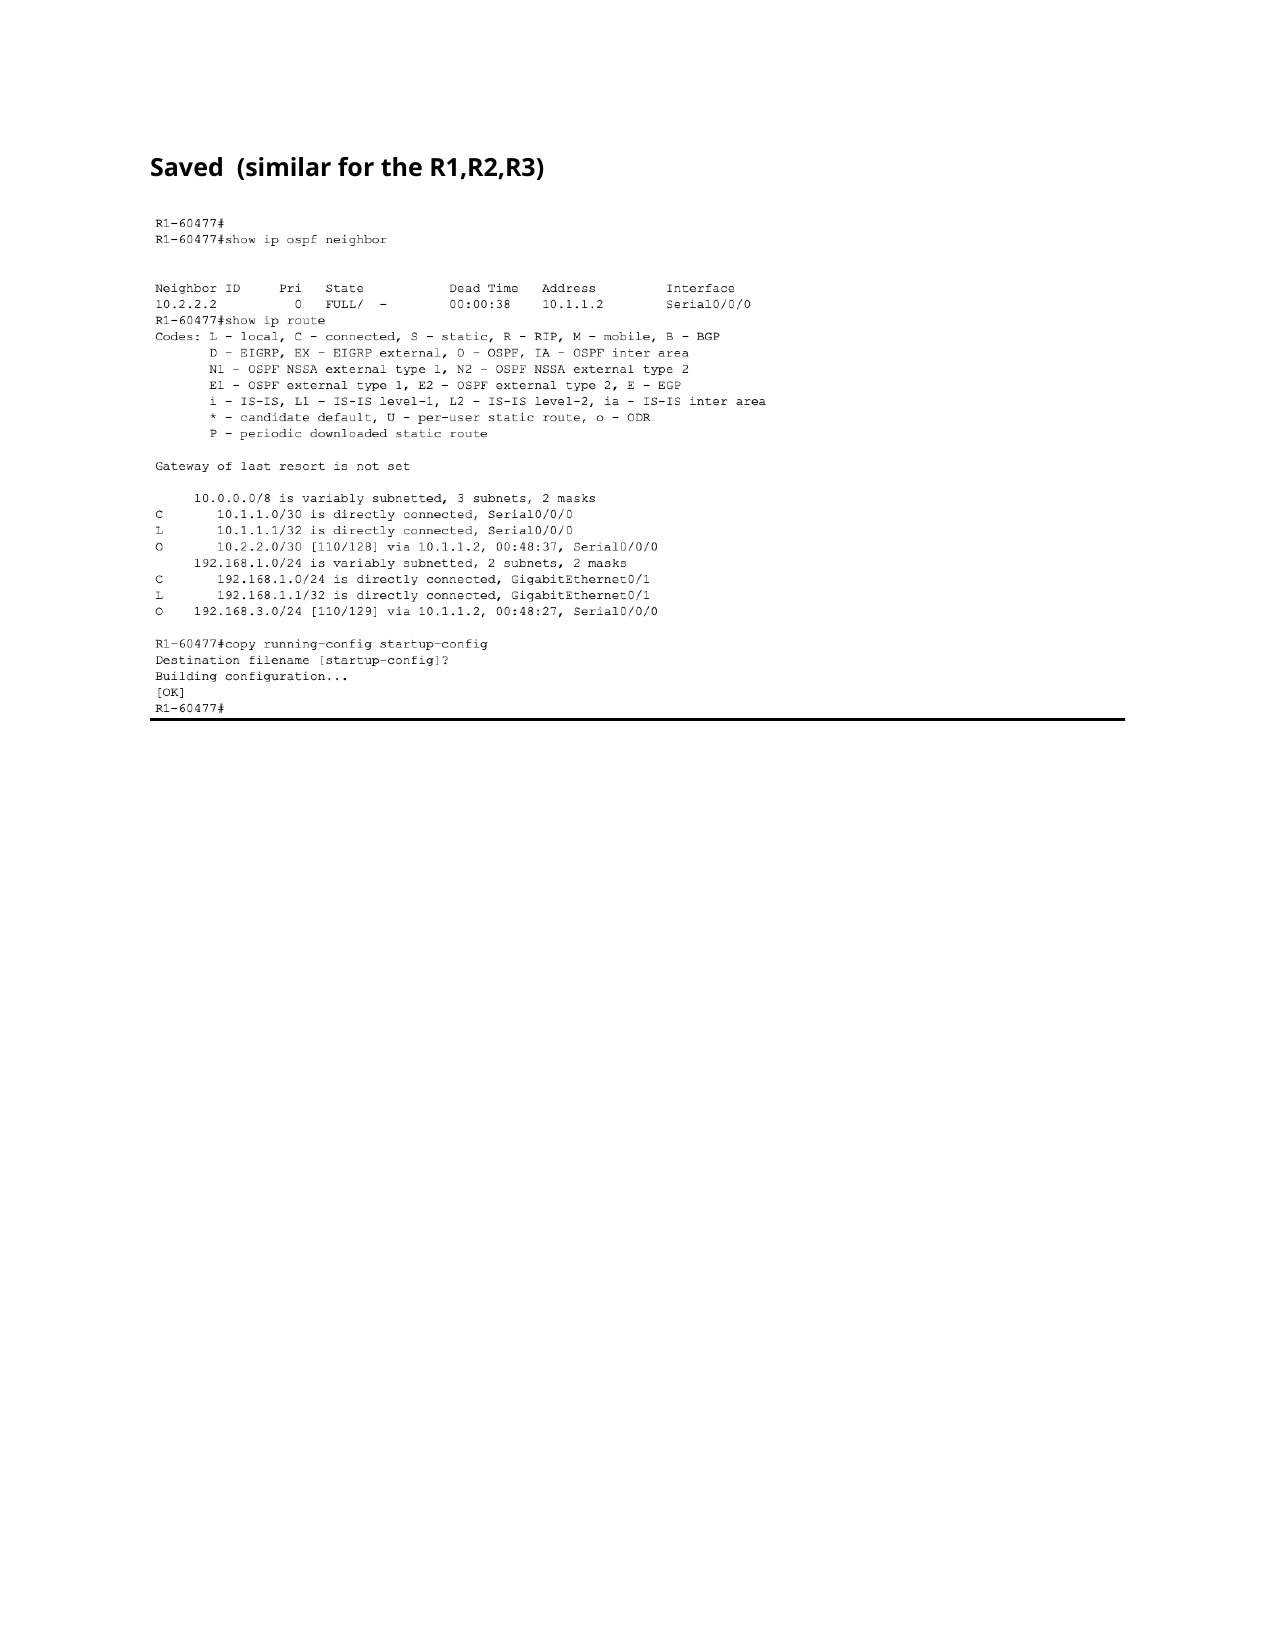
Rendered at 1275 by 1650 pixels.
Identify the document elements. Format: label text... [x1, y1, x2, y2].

text Saved (similar for the R1,R2,R3) [150, 150, 1125, 184]
picture [150, 205, 1125, 732]
